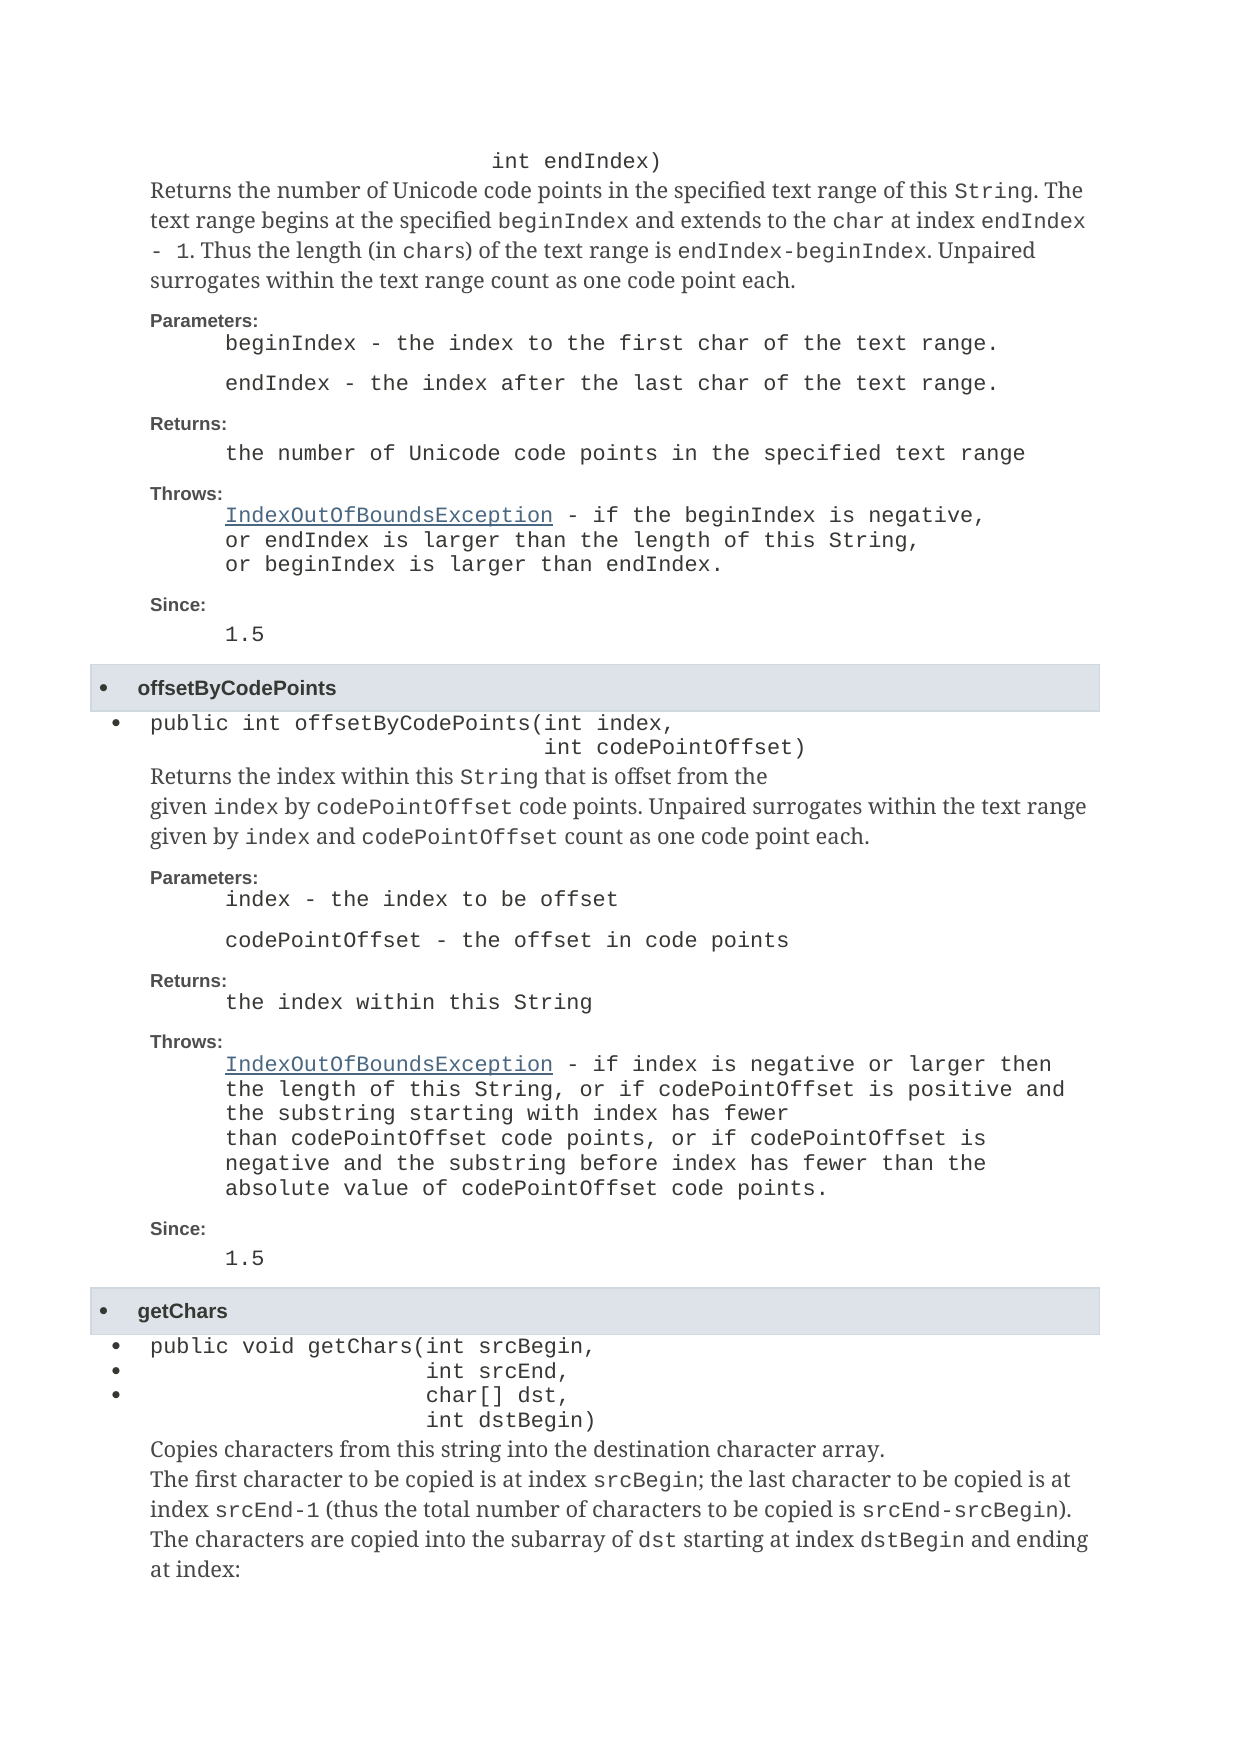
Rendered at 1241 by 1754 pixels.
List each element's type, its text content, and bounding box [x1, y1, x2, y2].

text int dstBegin) [150, 1409, 1090, 1434]
list IndexOutOfBoundsException - if index is negative or larger then the length of this String, or if codePointOffset is positive and the substring starting with index has fewer than codePointOffset code points, or if codePointOffset is negative and the substring before index has fewer than the absolute value of codePointOffset code points. [225, 1053, 1090, 1202]
text The first character to be copied is at index srcBegin; the last character to be copied is at index srcEnd-1 (thus the total number of characters to be copied is srcEnd-srcBegin). The characters are copied into the subarray of dst starting at index dstBegin and ending at index: [150, 1464, 1090, 1584]
list Throws: [150, 1031, 1090, 1053]
list Throws: [150, 482, 1090, 504]
list Returns: [150, 969, 1090, 991]
list 1.5 [225, 1247, 1090, 1271]
list Since: [150, 594, 1090, 616]
list public int offsetByCodePoints(int index, [112, 712, 1090, 737]
subtitle getChars [92, 1289, 1099, 1334]
list Copies characters from this string into the destination character array. [150, 1434, 1090, 1464]
list IndexOutOfBoundsException - if the beginIndex is negative, or endIndex is larger than the length of this String, or beginIndex is larger than endIndex. [225, 504, 1090, 578]
list beginIndex - the index to the first char of the text range. [225, 332, 1090, 357]
list Since: [150, 1217, 1090, 1239]
list public void getChars(int srcBegin, [112, 1335, 1090, 1360]
list the index within this String [225, 991, 1090, 1016]
list Returns the index within this String that is offset from the given index by codePointOffset code points. Unpaired surrogates within the text range given by index and codePointOffset count as one code point each. [150, 761, 1090, 851]
list Returns: [150, 413, 1090, 434]
list codePointOffset - the offset in code points [225, 929, 1090, 954]
list 1.5 [225, 623, 1090, 648]
list the number of Unicode code points in the specified text range [225, 442, 1090, 467]
subtitle offsetByCodePoints [92, 665, 1099, 710]
text int codePointOffset) [150, 737, 1090, 761]
list index - the index to be offset [225, 888, 1090, 913]
list int srcEnd, [112, 1360, 1090, 1385]
list Returns the number of Unicode code points in the specified text range of this String. The text range begins at the specified beginIndex and extends to the char at index endIndex - 1. Thus the length (in chars) of the text range is endIndex-beginIndex. Unpaired surrogates within the text range count as one code point each. [150, 175, 1090, 294]
list Parameters: [150, 867, 1090, 888]
text int endIndex) [150, 150, 1090, 175]
list endIndex - the index after the last char of the text range. [225, 372, 1090, 397]
list char[] dst, [112, 1385, 1090, 1409]
list Parameters: [150, 310, 1090, 332]
